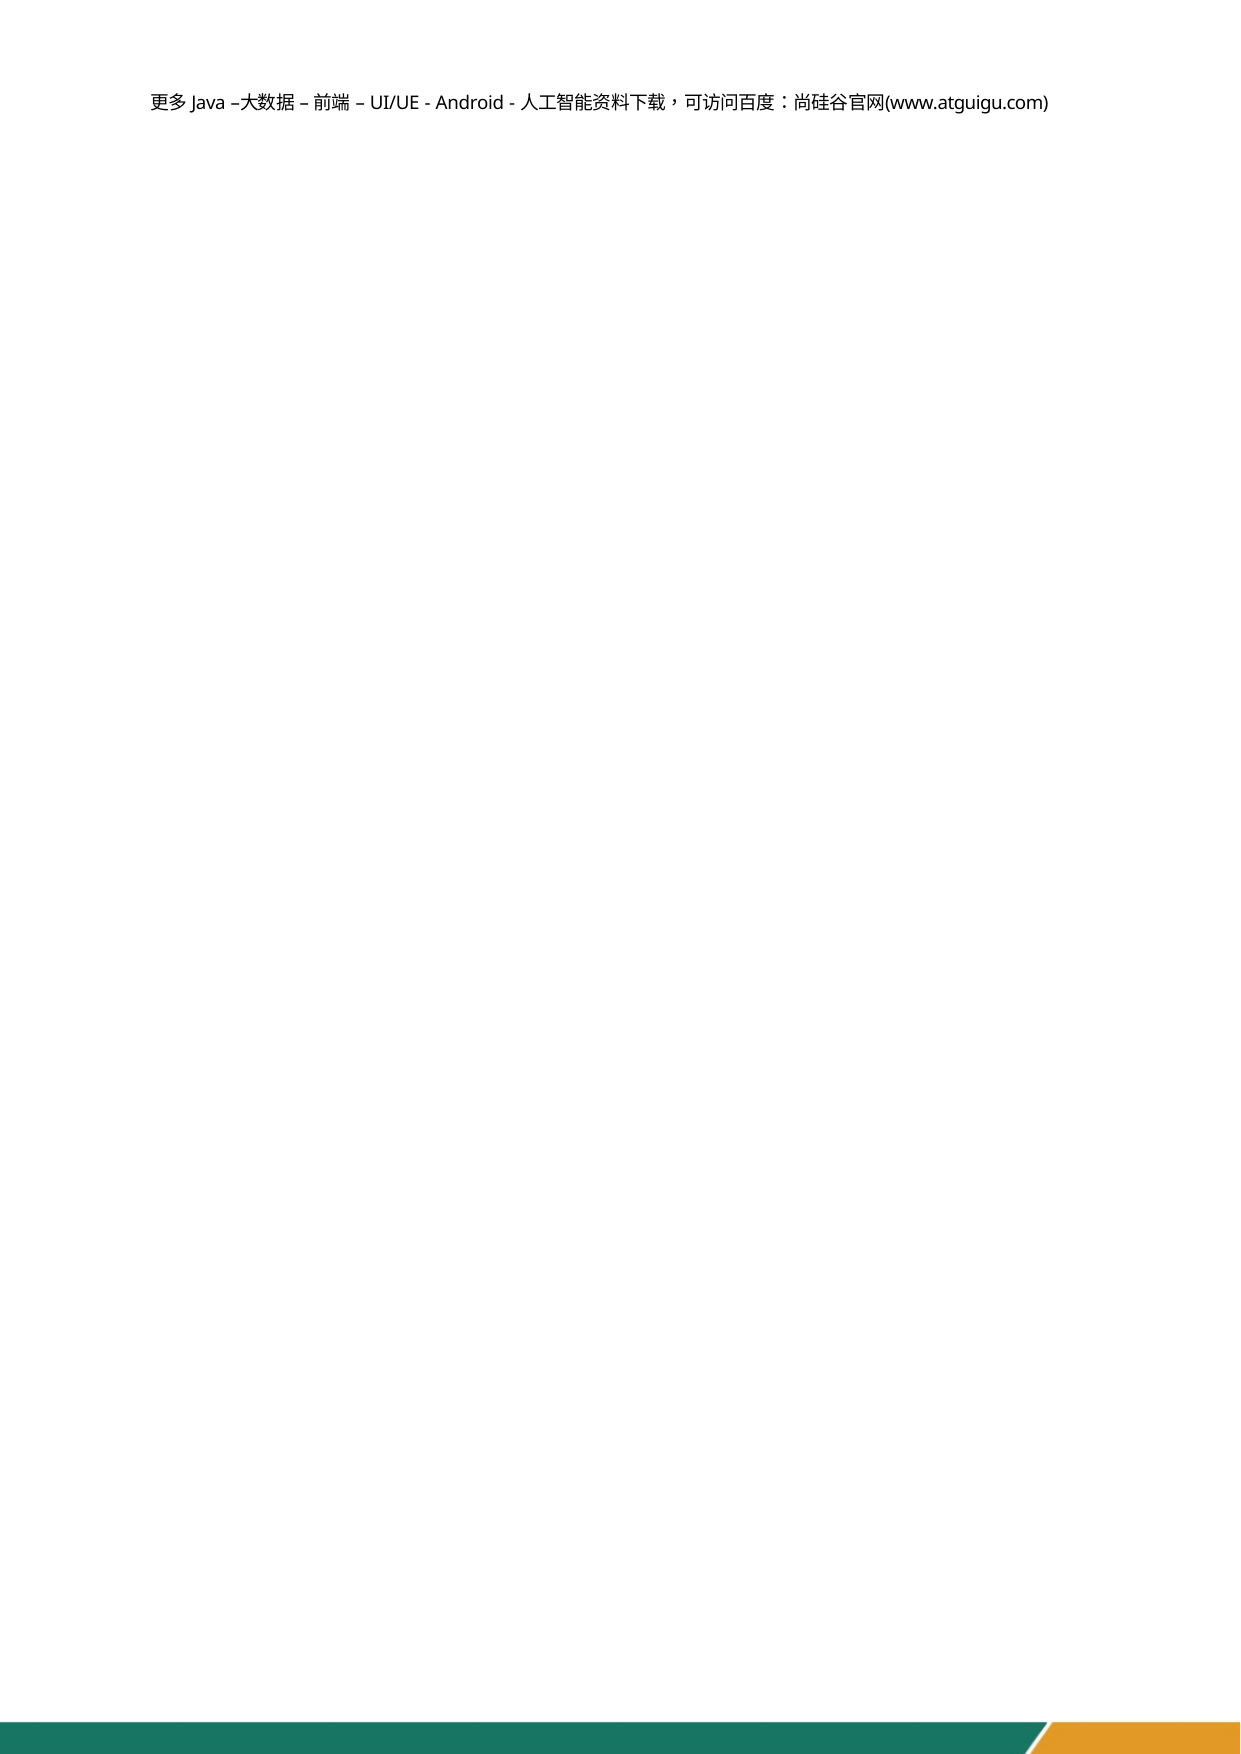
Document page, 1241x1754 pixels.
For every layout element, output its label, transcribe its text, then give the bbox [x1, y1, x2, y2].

text 更多Java –大数据 – 前端 – UI/UE - Android - 人工智能资料下载，可访问百度：尚硅谷官网(www.atguigu.com) [150, 90, 1097, 114]
picture [0, 1720, 1241, 1754]
